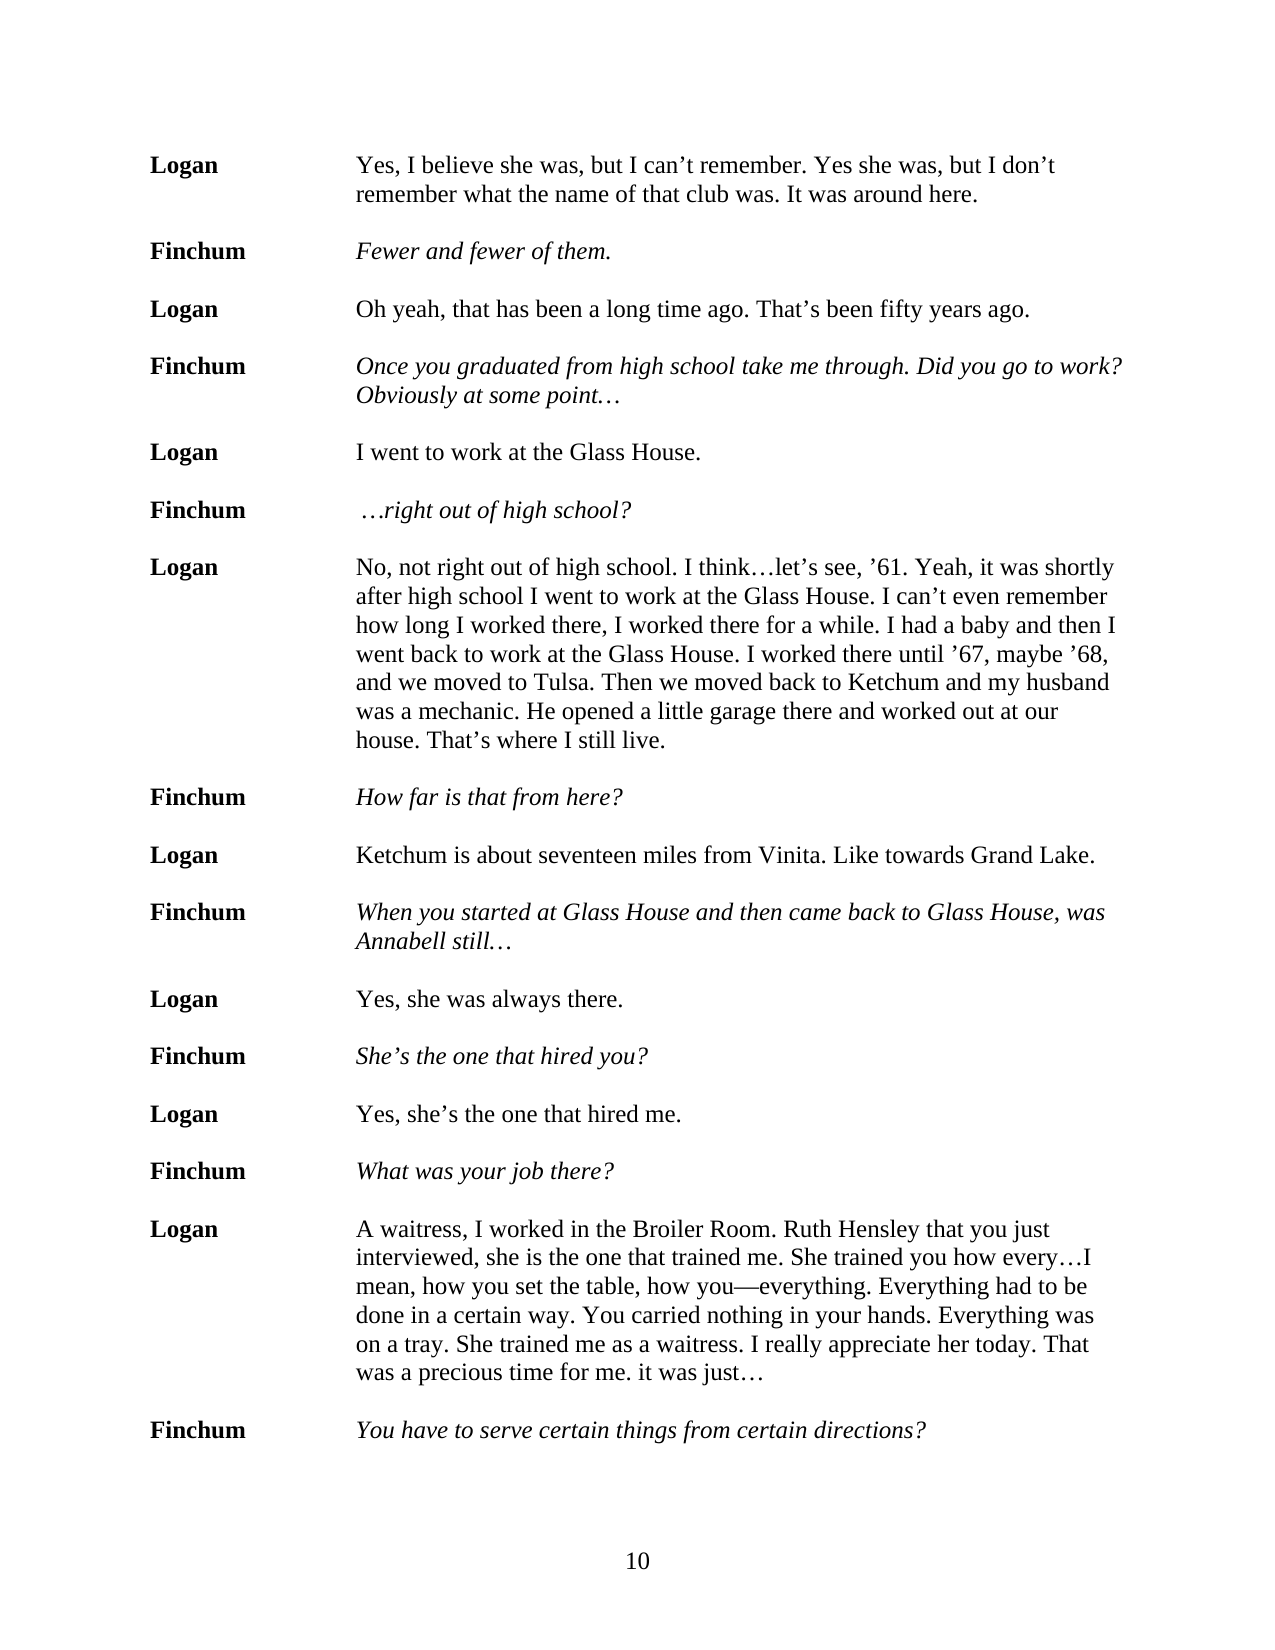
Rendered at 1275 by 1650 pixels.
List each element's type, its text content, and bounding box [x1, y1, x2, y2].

text Finchum Fewer and fewer of them. [150, 236, 1125, 265]
text Logan Yes, she’s the one that hired me. [150, 1099, 1125, 1127]
text Finchum …right out of high school? [150, 495, 1125, 524]
text Logan Ketchum is about seventeen miles from Vinita. Like towards Grand Lake. [150, 840, 1125, 869]
text Finchum What was your job there? [150, 1156, 1125, 1214]
text Finchum You have to serve certain things from certain directions? [150, 1415, 1125, 1444]
text Logan Yes, I believe she was, but I can’t remember. Yes she was, but I don’t remember what the name of that club was. It was around here. [150, 150, 1125, 207]
text Logan No, not right out of high school. I think…let’s see, ’61. Yeah, it was shortly after high school I went to work at the Glass House. I can’t even remember how long I worked there, I worked there for a while. I had a baby and then I went back to work at the Glass House. I worked there until ’67, maybe ’68, and we moved to Tulsa. Then we moved back to Ketchum and my husband was a mechanic. He opened a little garage there and worked out at our house. That’s where I still live. [150, 552, 1125, 754]
text Logan A waitress, I worked in the Broiler Room. Ruth Hensley that you just interviewed, she is the one that trained me. She trained you how every…I mean, how you set the table, how you—everything. Everything had to be done in a certain way. You carried nothing in your hands. Everything was on a tray. She trained me as a waitress. I really appreciate her today. That was a precious time for me. it was just… [150, 1214, 1125, 1386]
text Logan I went to work at the Glass House. [150, 437, 1125, 466]
text Finchum She’s the one that hired you? [150, 1041, 1125, 1099]
text Logan Oh yeah, that has been a long time ago. That’s been fifty years ago. [150, 294, 1125, 322]
text Finchum When you started at Glass House and then came back to Glass House, was Annabell still… [150, 897, 1125, 955]
text Finchum How far is that from here? [150, 782, 1125, 811]
text Finchum Once you graduated from high school take me through. Did you go to work? Obviously at some point… [150, 351, 1125, 409]
text Logan Yes, she was always there. [150, 984, 1125, 1012]
